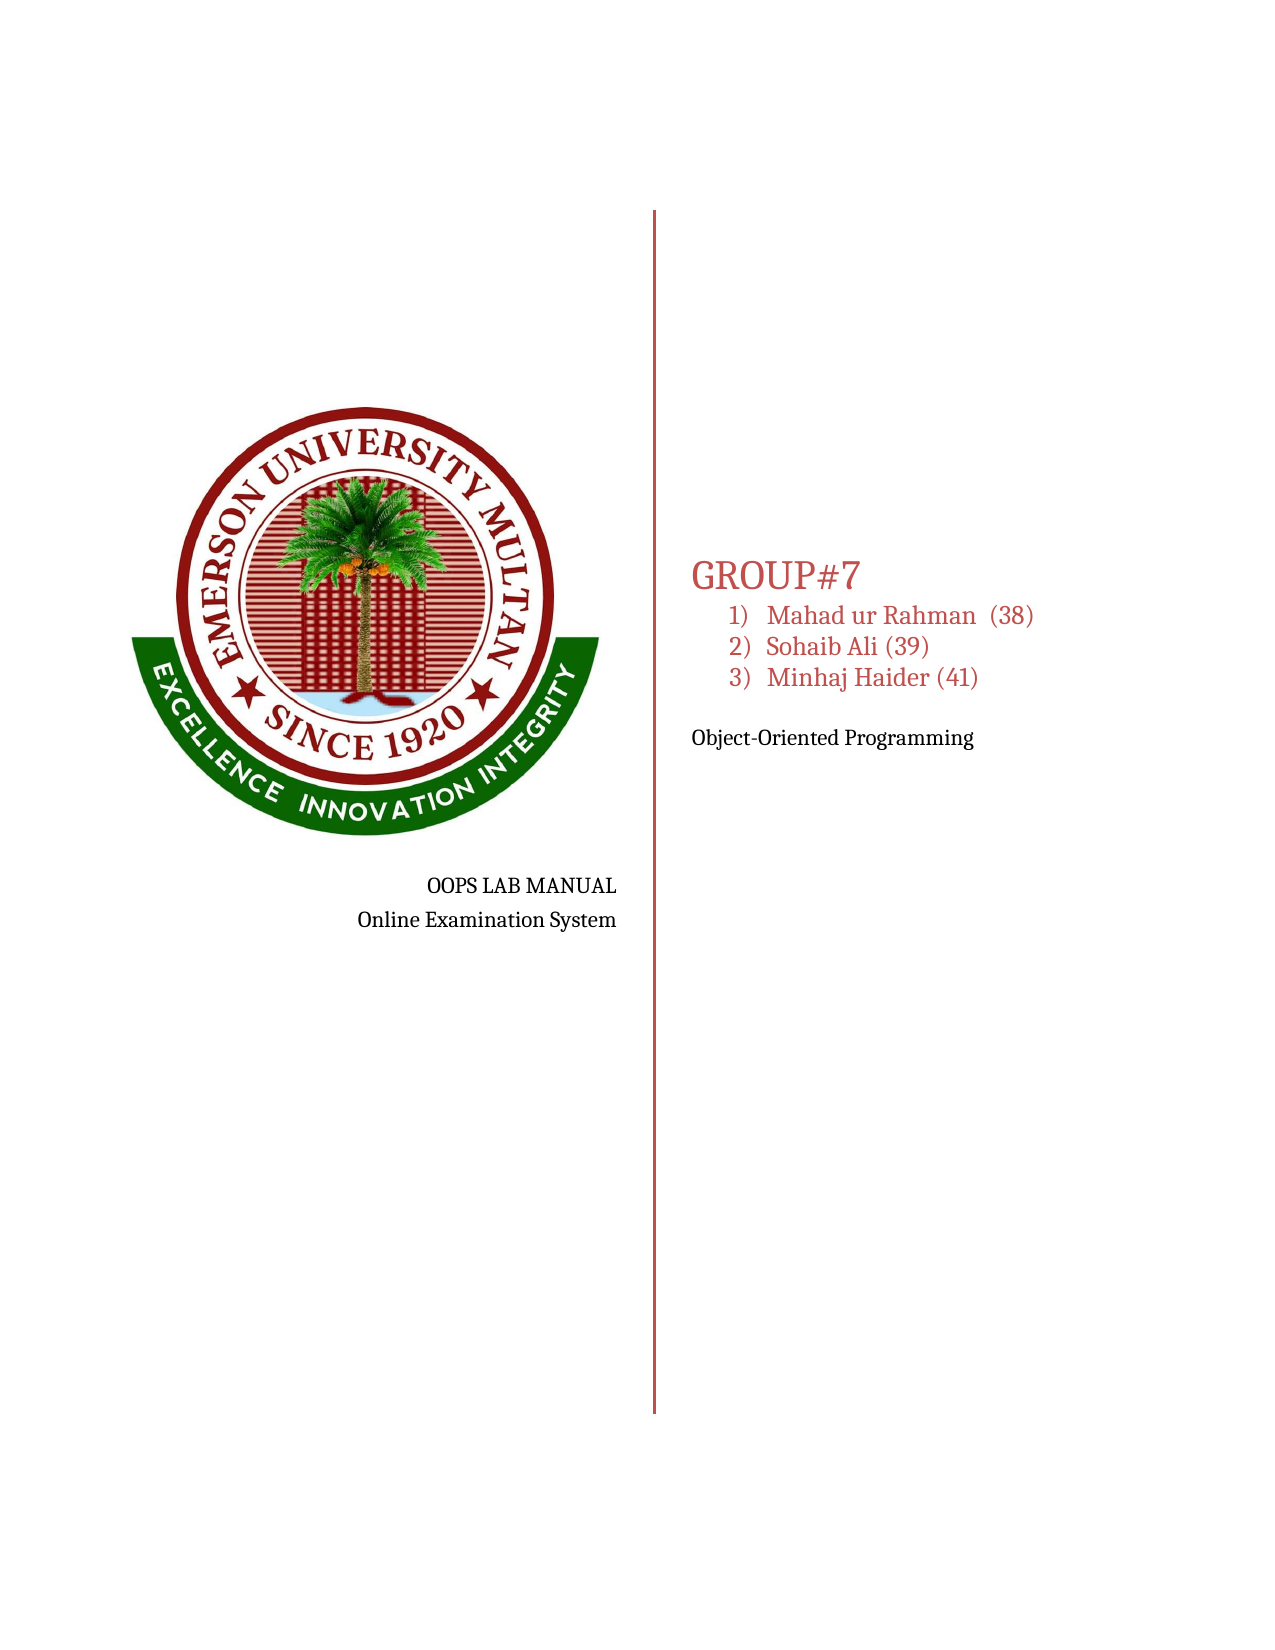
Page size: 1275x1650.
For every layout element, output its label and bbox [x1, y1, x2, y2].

picture [113, 345, 617, 848]
